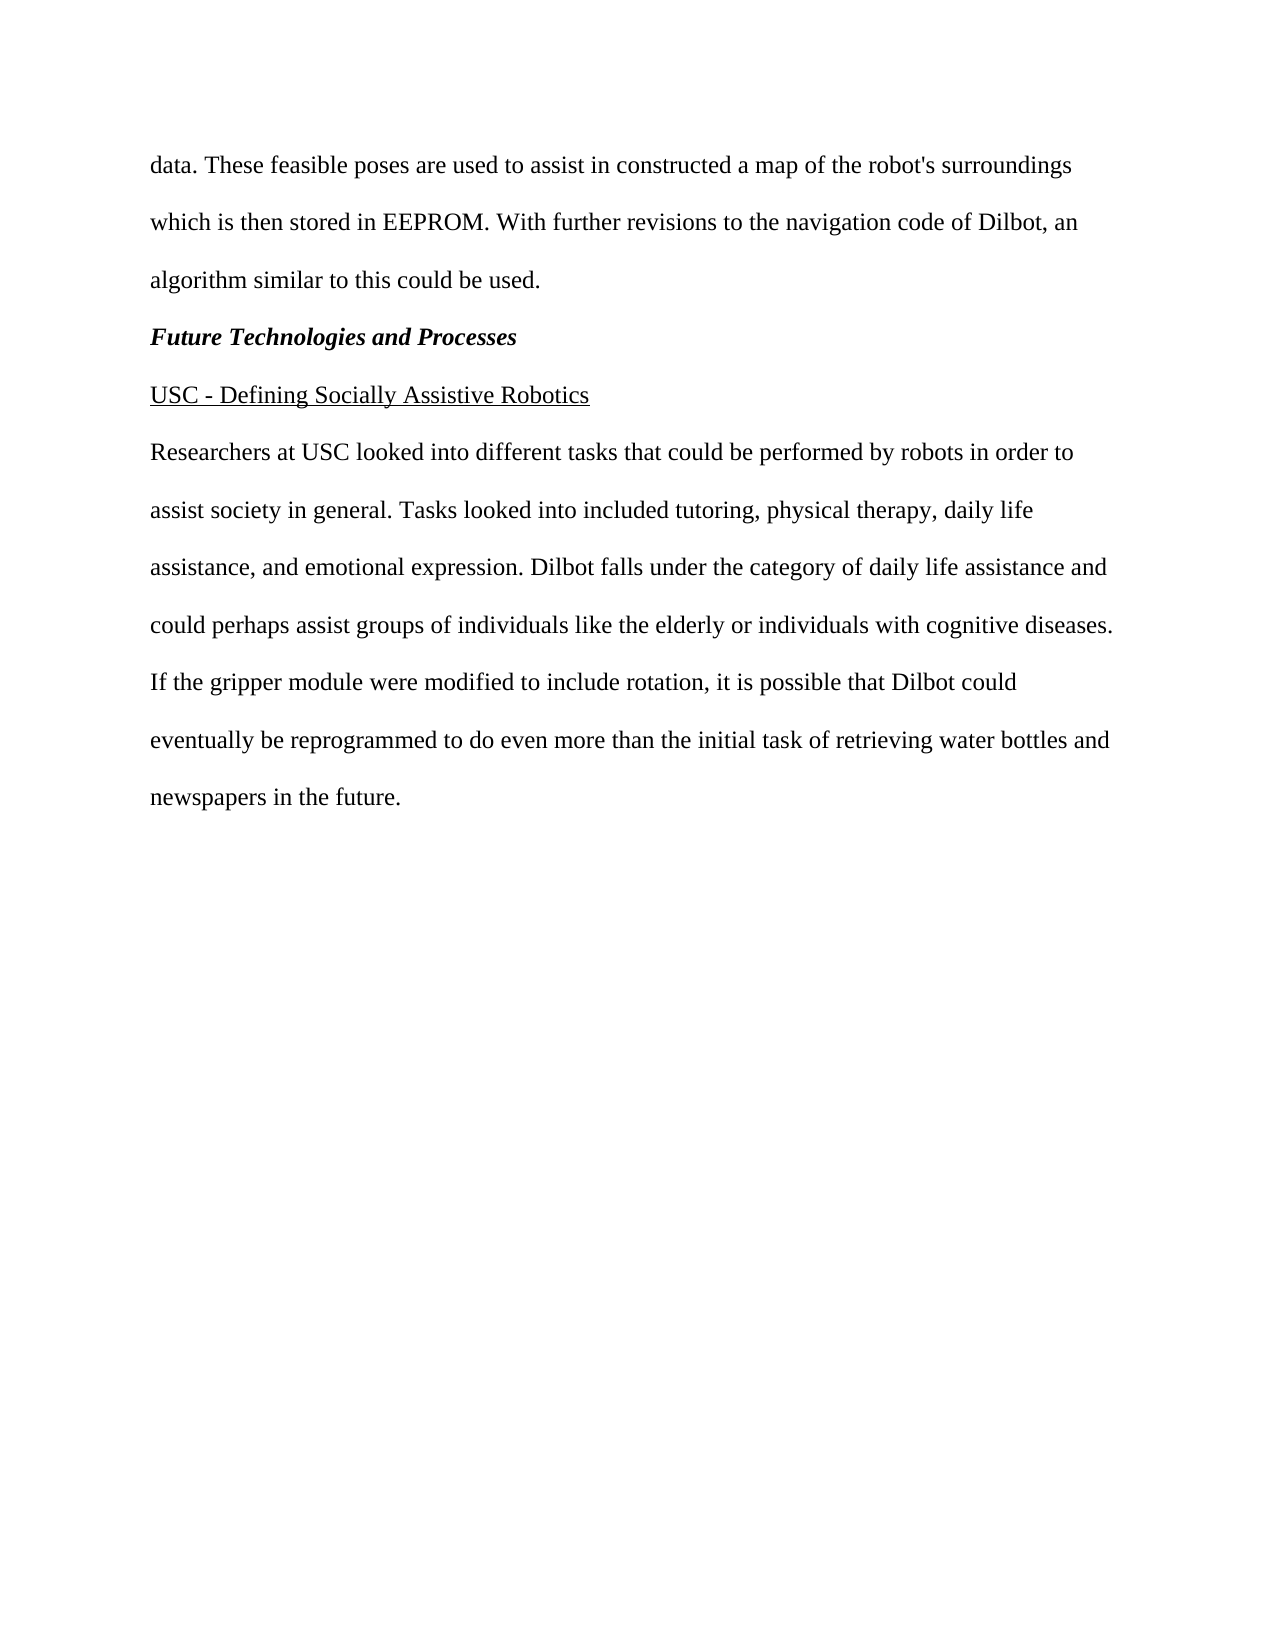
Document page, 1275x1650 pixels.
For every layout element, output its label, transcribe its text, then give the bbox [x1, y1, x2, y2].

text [150, 150, 1125, 294]
text Future Technologies and Processes [150, 322, 1125, 351]
text USC - Defining Socially Assistive Robotics [150, 380, 1125, 409]
text Researchers at USC looked into different tasks that could be performed by robots in order to assist society in general. Tasks looked into included tutoring, physical therapy, daily life assistance, and emotional expression. Dilbot falls under the category of daily life assistance and could perhaps assist groups of individuals like the elderly or individuals with cognitive diseases. If the gripper module were modified to include rotation, it is possible that Dilbot could eventually be reprogrammed to do even more than the initial task of retrieving water bottles and newspapers in the future. [150, 437, 1125, 811]
